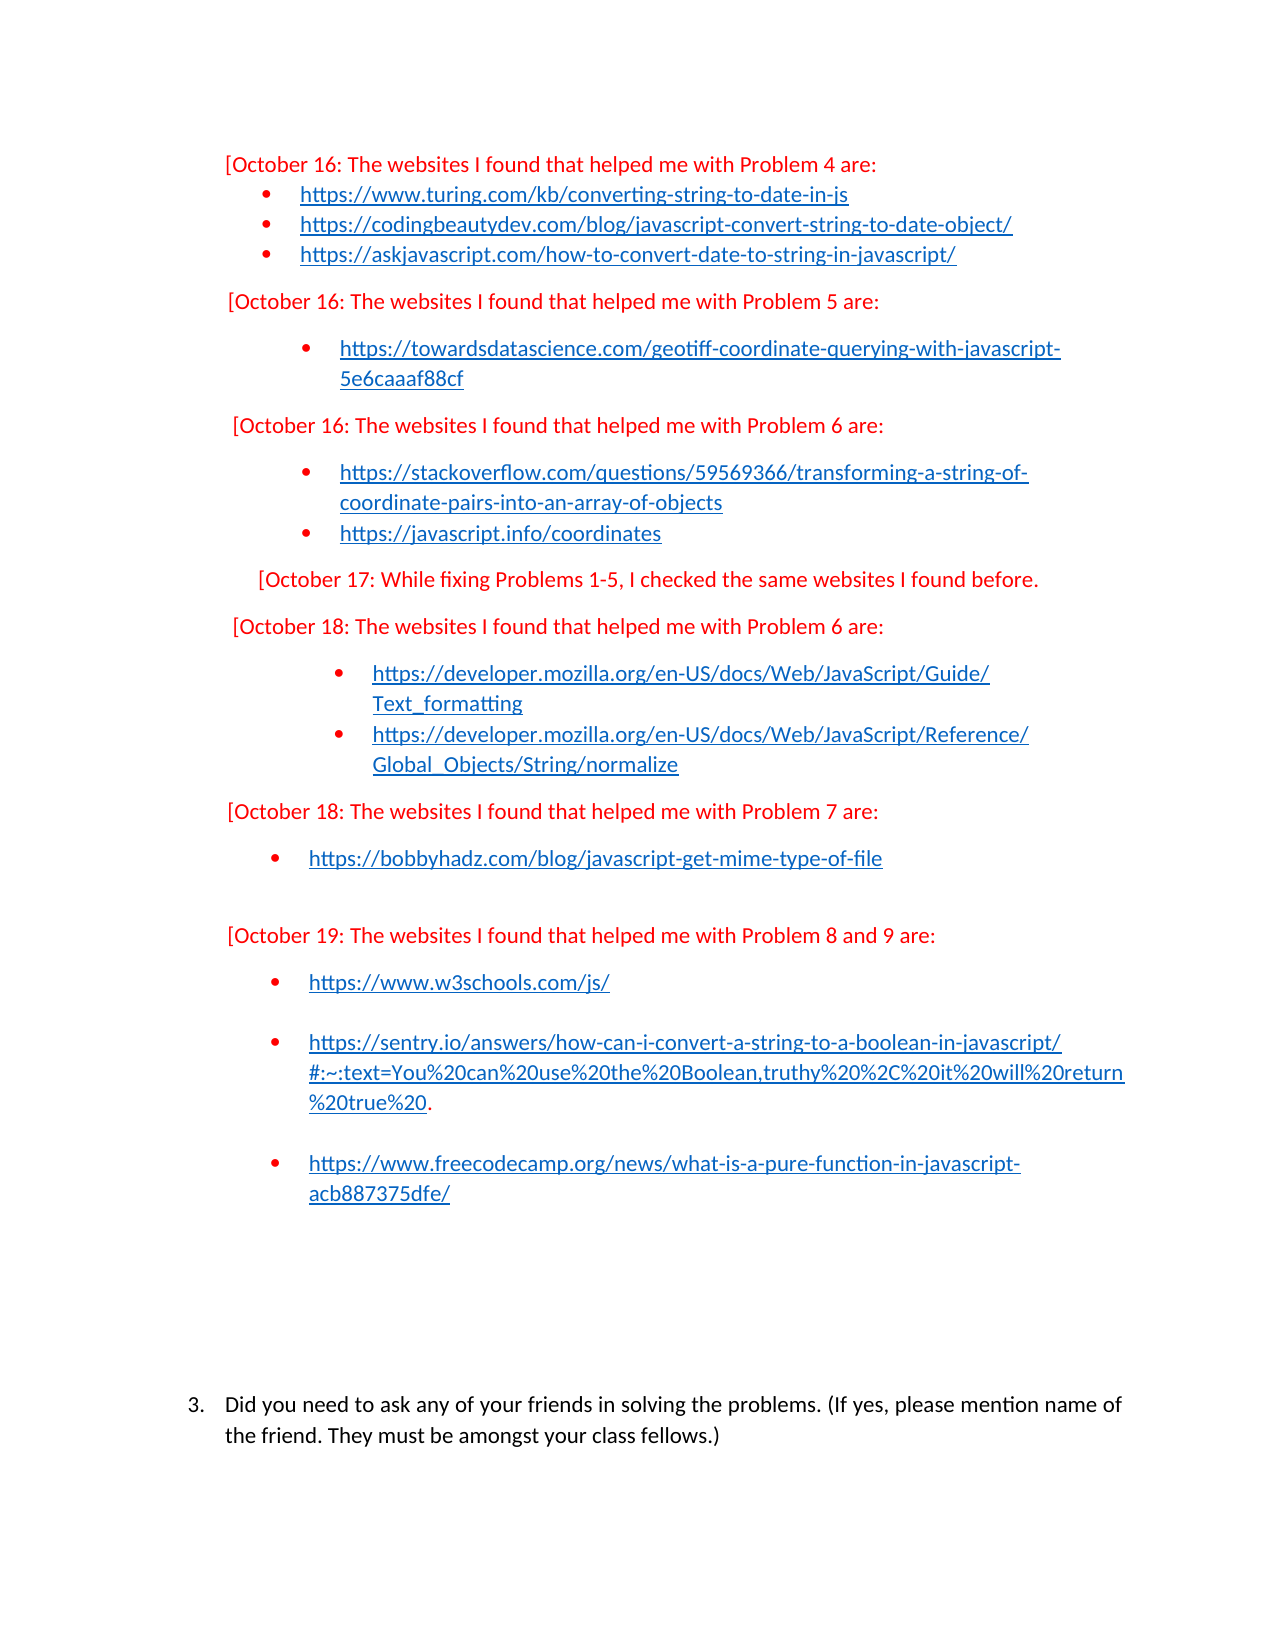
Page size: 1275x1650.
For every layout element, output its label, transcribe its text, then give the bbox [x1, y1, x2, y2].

text [October 16: The websites I found that helped me with Problem 5 are: [150, 287, 1125, 316]
list https://developer.mozilla.org/en-US/docs/Web/JavaScript/Guide/Text_formatting [335, 659, 1125, 718]
list Did you need to ask any of your friends in solving the problems. (If yes, please mention name of the friend. They must be amongst your class fellows.) [187, 1391, 1125, 1449]
text [October 16: The websites I found that helped me with Problem 6 are: [150, 411, 1125, 439]
list https://javascript.info/coordinates [302, 519, 1125, 547]
list https://stackoverflow.com/questions/59569366/transforming-a-string-of-coordinate-pairs-into-an-array-of-objects [302, 458, 1125, 517]
list https://www.freecodecamp.org/news/what-is-a-pure-function-in-javascript-acb887375dfe/ [271, 1149, 1125, 1207]
list https://developer.mozilla.org/en-US/docs/Web/JavaScript/Reference/Global_Objects/String/normalize [335, 720, 1125, 778]
list [October 16: The websites I found that helped me with Problem 4 are: [225, 150, 1125, 178]
list https://bobbyhadz.com/blog/javascript-get-mime-type-of-file [271, 844, 1125, 872]
list https://www.turing.com/kb/converting-string-to-date-in-js [262, 180, 1125, 208]
list https://askjavascript.com/how-to-convert-date-to-string-in-javascript/ [262, 241, 1125, 269]
list https://towardsdatascience.com/geotiff-coordinate-querying-with-javascript-5e6caaaf88cf [302, 334, 1125, 393]
text [October 17: While fixing Problems 1-5, I checked the same websites I found before. [150, 566, 1125, 594]
list https://www.w3schools.com/js/ [271, 968, 1125, 996]
text [October 18: The websites I found that helped me with Problem 7 are: [150, 797, 1125, 825]
text [October 19: The websites I found that helped me with Problem 8 and 9 are: [150, 921, 1125, 949]
list https://codingbeautydev.com/blog/javascript-convert-string-to-date-object/ [262, 210, 1125, 238]
text [October 18: The websites I found that helped me with Problem 6 are: [150, 612, 1125, 641]
list https://sentry.io/answers/how-can-i-convert-a-string-to-a-boolean-in-javascript/#:~:text=You%20can%20use%20the%20Boolean,truthy%20%2C%20it%20will%20return%20true%20. [271, 1028, 1125, 1117]
